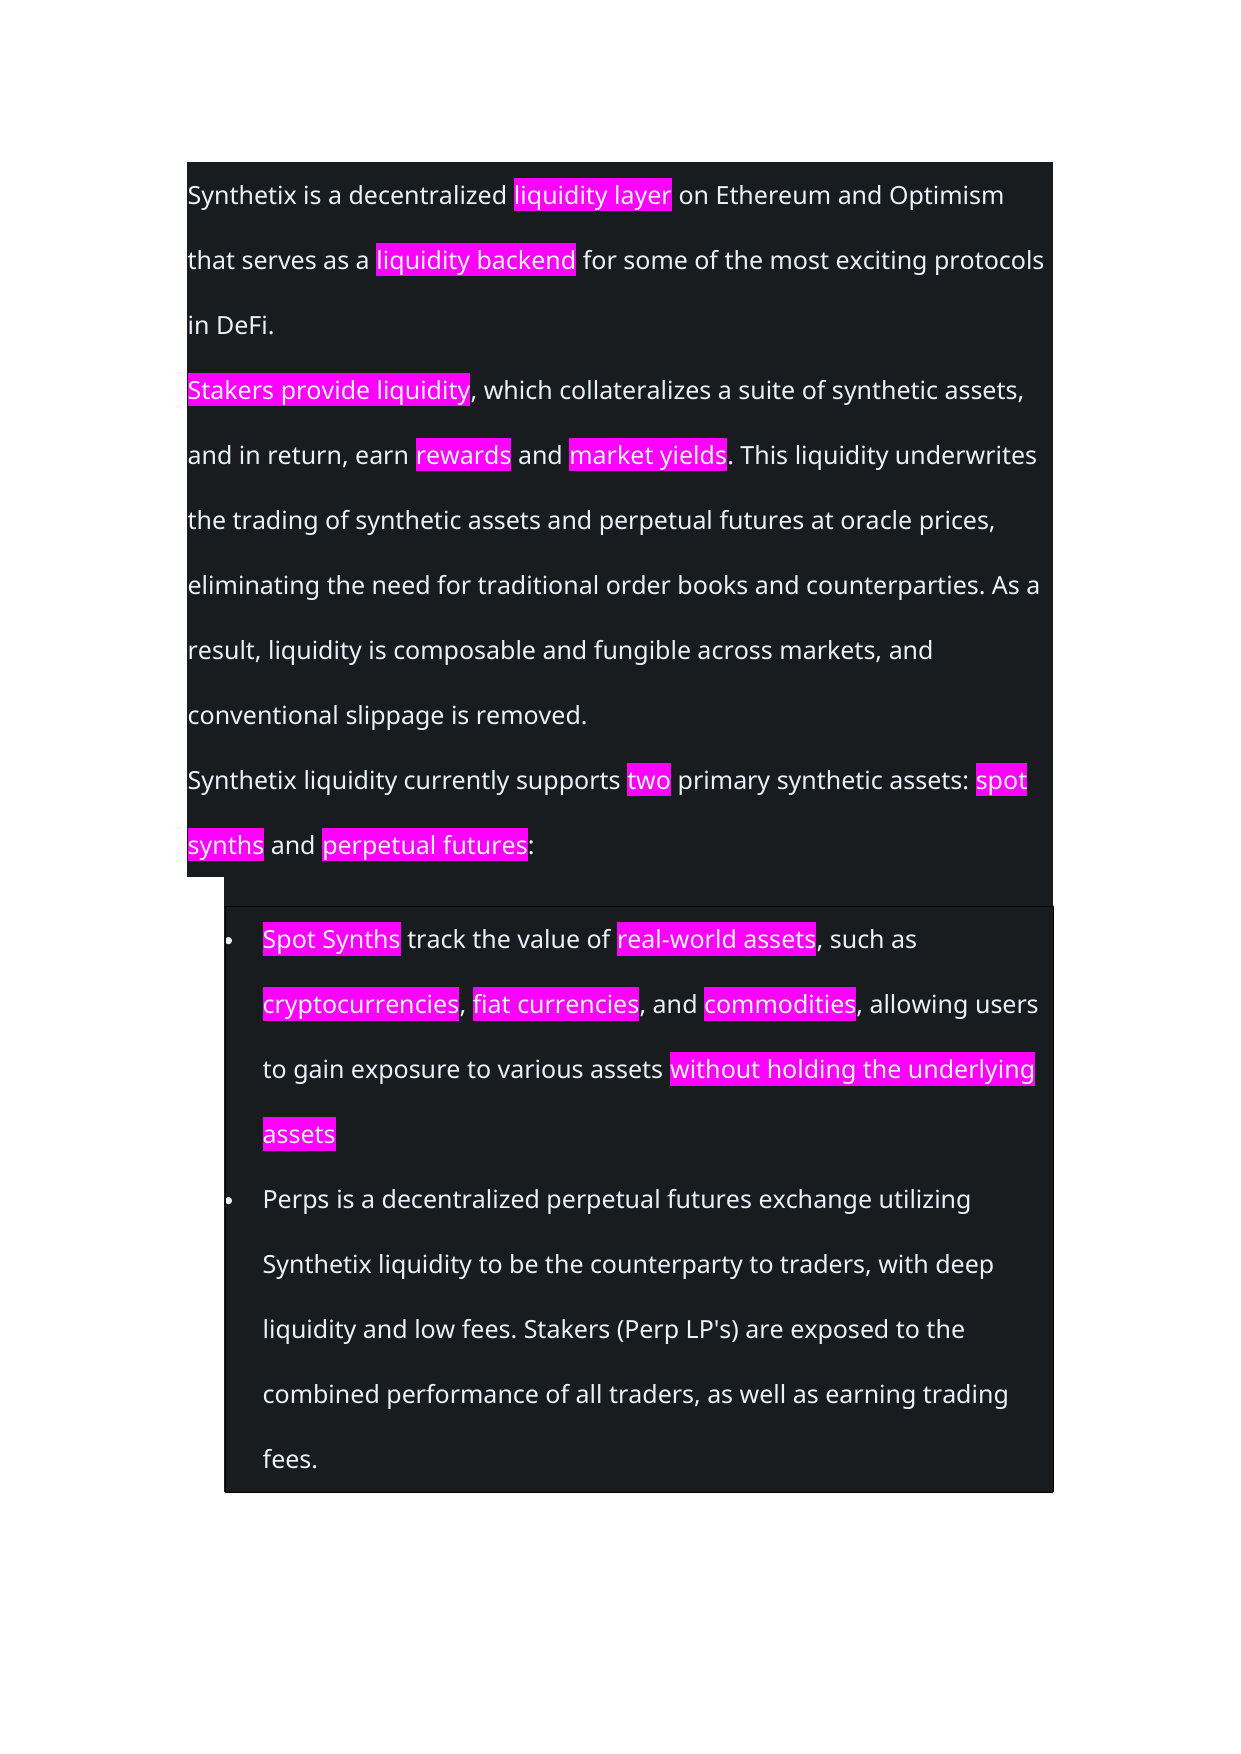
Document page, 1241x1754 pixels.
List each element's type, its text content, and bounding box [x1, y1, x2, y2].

list Perps is a decentralized perpetual futures exchange utilizing Synthetix liquidity to be the counterparty to traders, with deep liquidity and low fees. Stakers (Perp LP's) are exposed to the combined performance of all traders, as well as earning trading fees. [226, 1166, 1053, 1492]
list Spot Synths track the value of real-world assets, such as cryptocurrencies, fiat currencies, and commodities, allowing users to gain exposure to various assets without holding the underlying assets [226, 907, 1053, 1166]
text Synthetix is a decentralized liquidity layer on Ethereum and Optimism that serves as a liquidity backend for some of the most exciting protocols in DeFi. [187, 162, 1053, 357]
text Synthetix liquidity currently supports two primary synthetic assets: spot synths and perpetual futures: [187, 747, 1053, 877]
text Stakers provide liquidity, which collateralizes a suite of synthetic assets, and in return, earn rewards and market yields. This liquidity underwrites the trading of synthetic assets and perpetual futures at oracle prices, eliminating the need for traditional order books and counterparties. As a result, liquidity is composable and fungible across markets, and conventional slippage is removed. [187, 357, 1053, 747]
